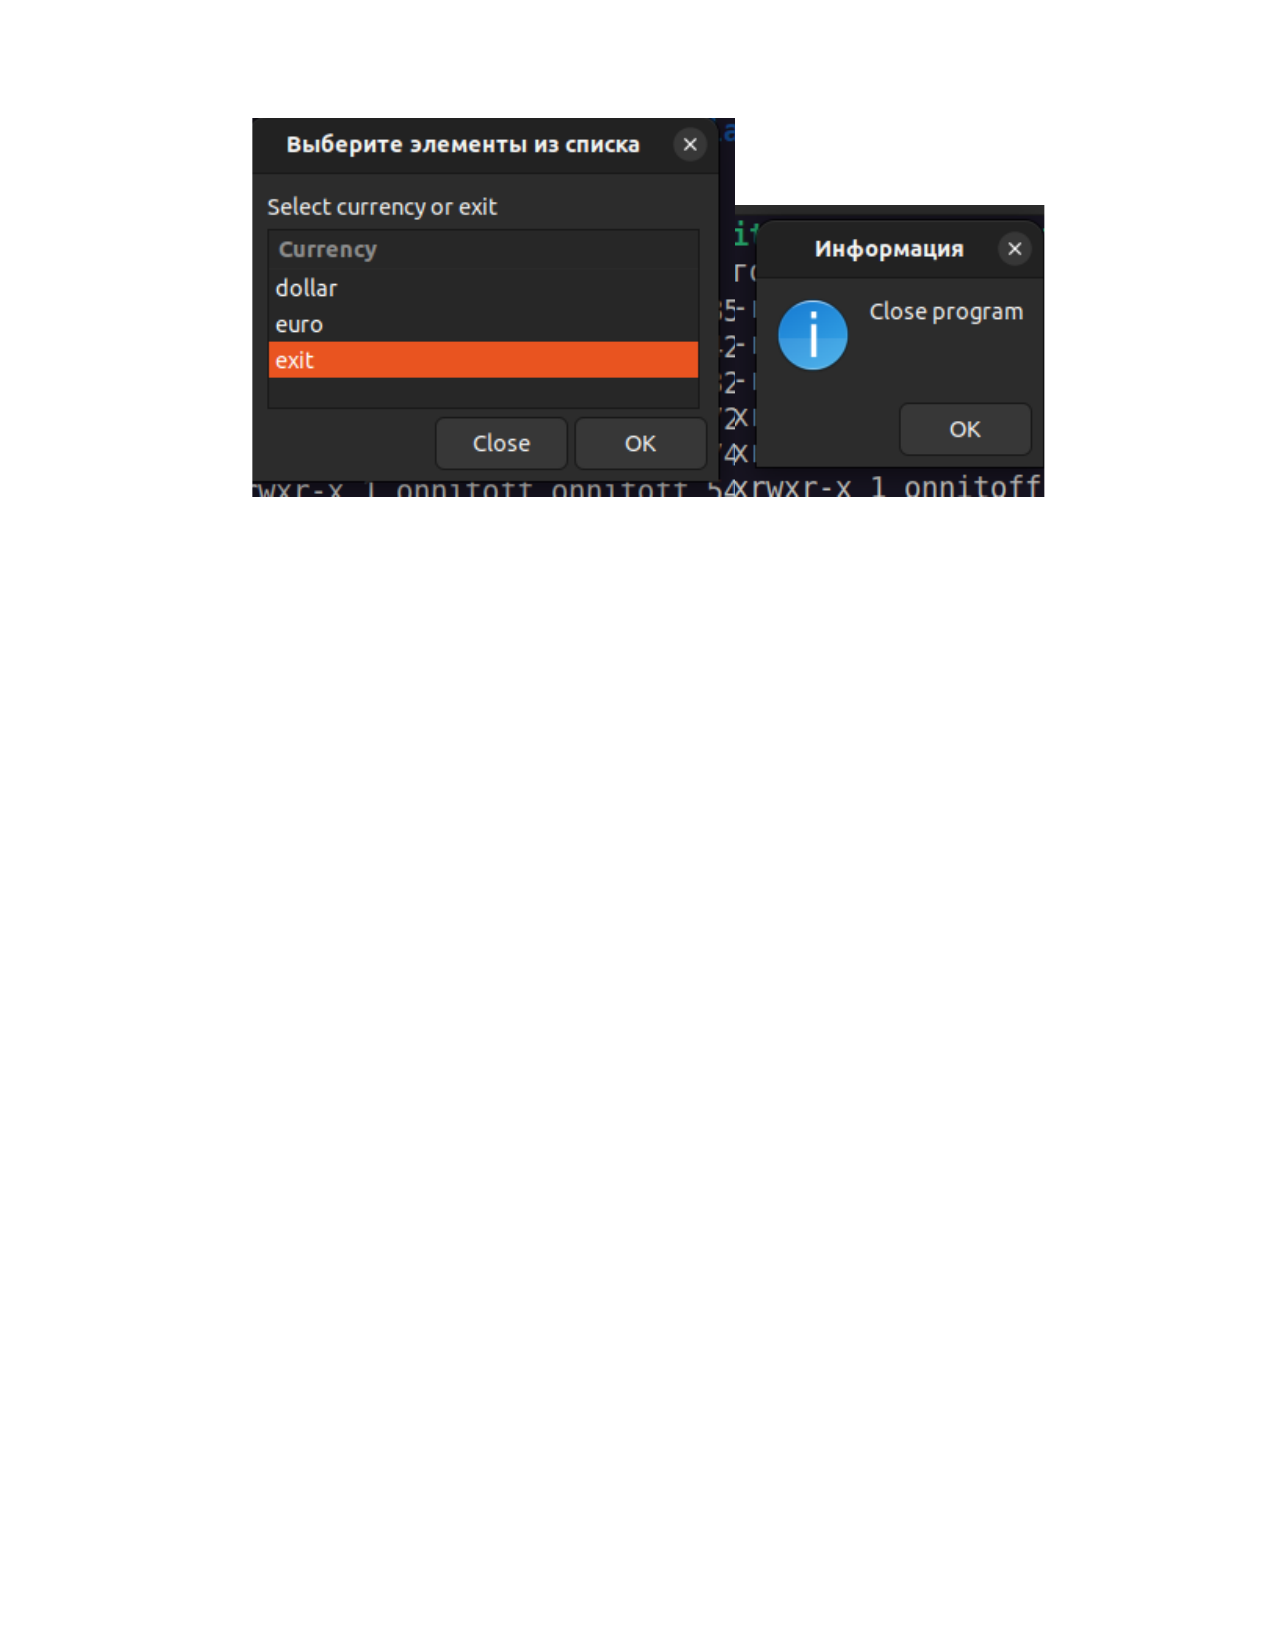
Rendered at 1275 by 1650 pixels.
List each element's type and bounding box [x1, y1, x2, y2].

picture [252, 118, 1045, 497]
